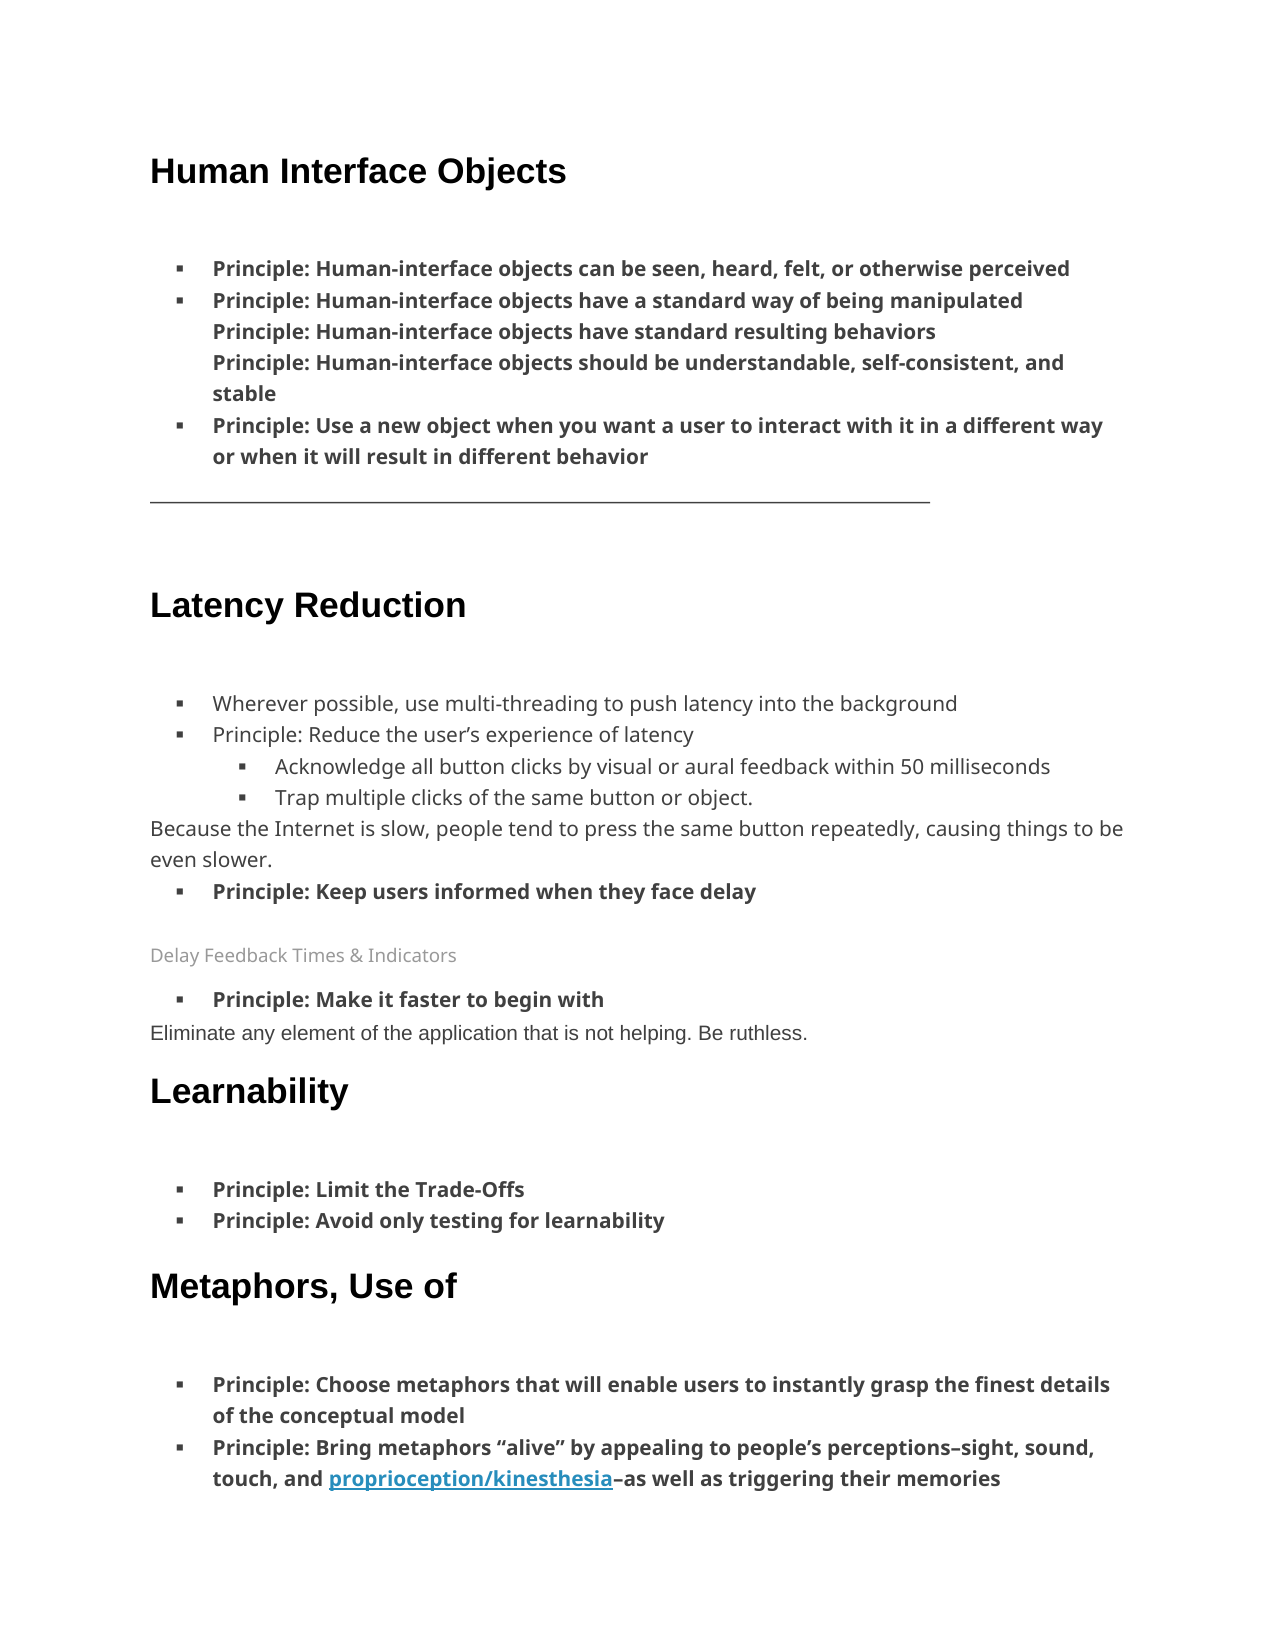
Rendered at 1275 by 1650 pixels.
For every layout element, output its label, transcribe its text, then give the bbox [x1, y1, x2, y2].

list Principle: Human-interface objects can be seen, heard, felt, or otherwise perceived [175, 252, 1125, 283]
text Eliminate any element of the application that is not helping. Be ruthless. [150, 1014, 1125, 1045]
list Principle: Keep users informed when they face delay [175, 874, 1125, 905]
text Because the Internet is slow, people tend to press the same button repeatedly, causing things to be even slower. [150, 811, 1125, 874]
list Principle: Choose metaphors that will enable users to instantly grasp the finest details of the conceptual model [175, 1367, 1125, 1430]
text Human Interface Objects [150, 150, 1125, 191]
list Acknowledge all button clicks by visual or aural feedback within 50 milliseconds [237, 749, 1125, 780]
list Principle: Avoid only testing for learnability [175, 1203, 1125, 1234]
list Principle: Limit the Trade-Offs [175, 1172, 1125, 1203]
list Wherever possible, use multi-threading to push latency into the background [175, 686, 1125, 718]
list Trap multiple clicks of the same button or object. [237, 780, 1125, 811]
text Latency Reduction [150, 585, 1125, 625]
list Principle: Make it faster to begin with [175, 983, 1125, 1014]
list Principle: Reduce the user’s experience of latency [175, 718, 1125, 749]
list Principle: Bring metaphors “alive” by appealing to people’s perceptions–sight, sound, touch, and proprioception/kinesthesia–as well as triggering their memories [175, 1430, 1125, 1492]
text Metaphors, Use of [150, 1266, 1125, 1306]
list Principle: Use a new object when you want a user to interact with it in a different way or when it will result in different behavior [175, 408, 1125, 471]
text Learnability [150, 1070, 1125, 1111]
list Principle: Human-interface objects have a standard way of being manipulated Principle: Human-interface objects have standard resulting behaviors Principle: Human-interface objects should be understandable, self-consistent, and stable [175, 283, 1125, 408]
text Delay Feedback Times & Indicators [150, 936, 1125, 968]
